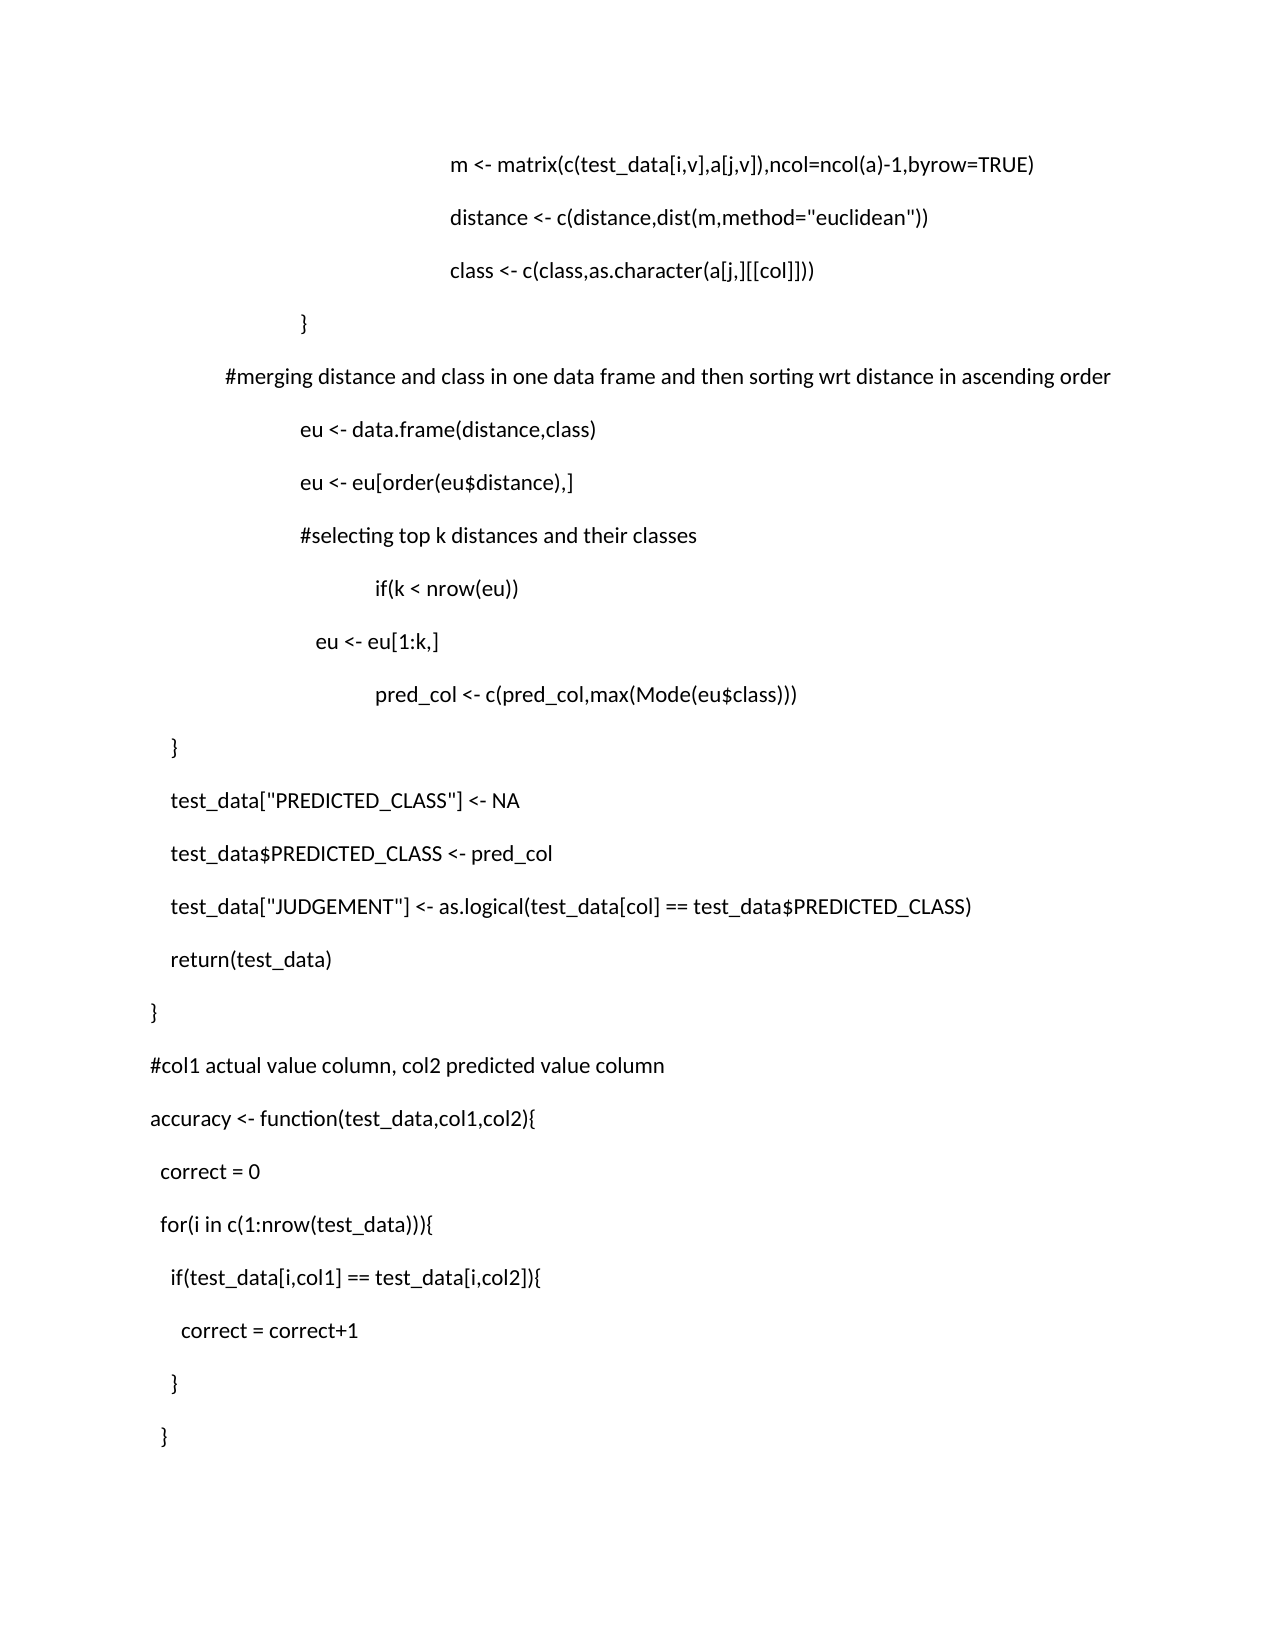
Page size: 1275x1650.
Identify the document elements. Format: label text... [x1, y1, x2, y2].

text pred_col <- c(pred_col,max(Mode(eu$class))) [150, 680, 1125, 708]
text m <- matrix(c(test_data[i,v],a[j,v]),ncol=ncol(a)-1,byrow=TRUE) [150, 150, 1125, 178]
text test_data["JUDGEMENT"] <- as.logical(test_data[col] == test_data$PREDICTED_CLASS) [150, 892, 1125, 920]
text distance <- c(distance,dist(m,method="euclidean")) [150, 203, 1125, 231]
text #merging distance and class in one data frame and then sorting wrt distance in ascending order [150, 362, 1125, 390]
text eu <- data.frame(distance,class) [150, 415, 1125, 443]
text if(test_data[i,col1] == test_data[i,col2]){ [150, 1263, 1125, 1291]
text return(test_data) [150, 945, 1125, 973]
text eu <- eu[order(eu$distance),] [150, 468, 1125, 496]
text correct = 0 [150, 1157, 1125, 1185]
text } [150, 1422, 1125, 1451]
text eu <- eu[1:k,] [150, 627, 1125, 655]
text test_data$PREDICTED_CLASS <- pred_col [150, 839, 1125, 867]
text class <- c(class,as.character(a[j,][[col]])) [150, 256, 1125, 284]
text } [150, 309, 1125, 337]
text if(k < nrow(eu)) [150, 574, 1125, 602]
text accuracy <- function(test_data,col1,col2){ [150, 1104, 1125, 1132]
text test_data["PREDICTED_CLASS"] <- NA [150, 786, 1125, 814]
text } [150, 998, 1125, 1026]
text #selecting top k distances and their classes [150, 521, 1125, 549]
text } [150, 1369, 1125, 1397]
text } [150, 733, 1125, 761]
text #col1 actual value column, col2 predicted value column [150, 1051, 1125, 1079]
text correct = correct+1 [150, 1316, 1125, 1344]
text for(i in c(1:nrow(test_data))){ [150, 1210, 1125, 1238]
